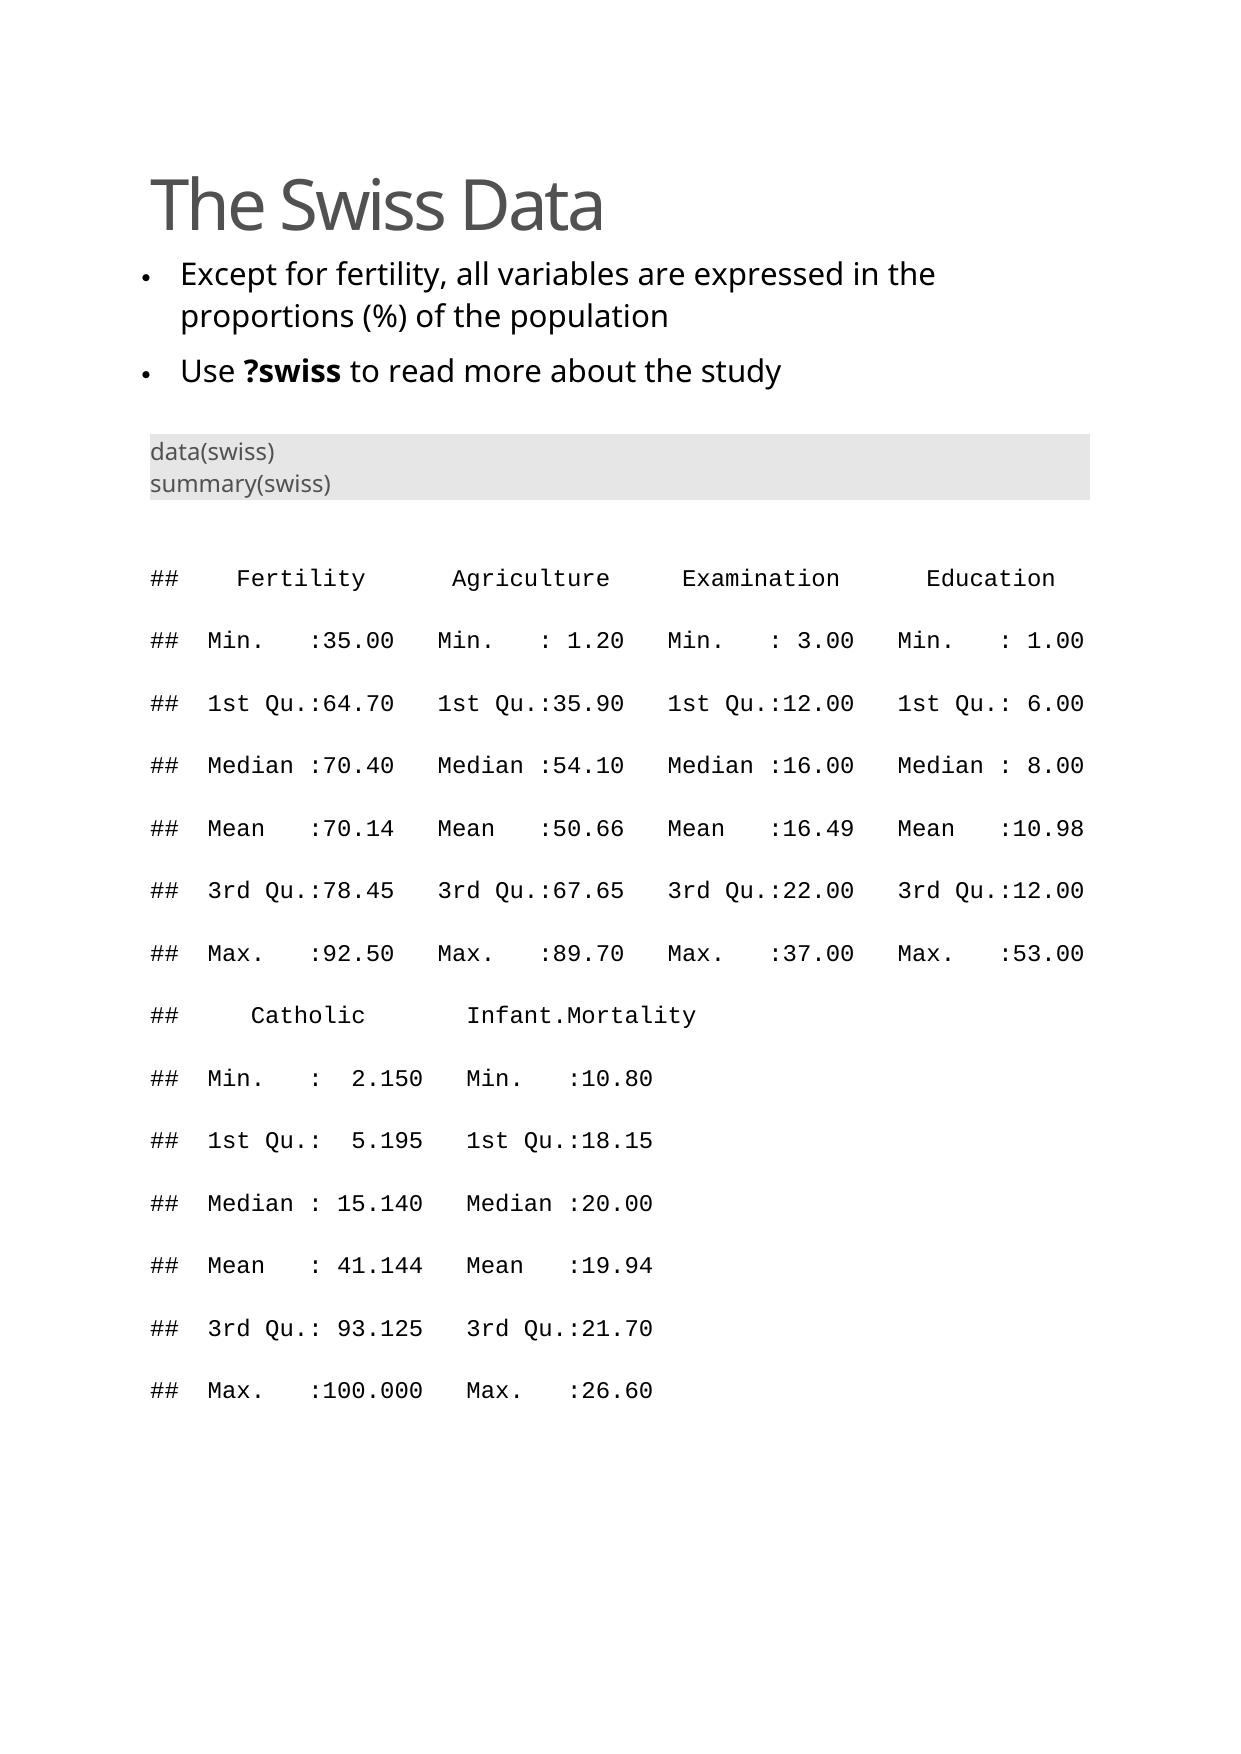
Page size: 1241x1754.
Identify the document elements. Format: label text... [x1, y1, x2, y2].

text ## 3rd Qu.: 93.125 3rd Qu.:21.70 [150, 1312, 1090, 1343]
text ## 1st Qu.:64.70 1st Qu.:35.90 1st Qu.:12.00 1st Qu.: 6.00 [150, 687, 1090, 718]
text ## 1st Qu.: 5.195 1st Qu.:18.15 [150, 1125, 1090, 1156]
text ## Max. :100.000 Max. :26.60 [150, 1375, 1090, 1406]
text ## Mean :70.14 Mean :50.66 Mean :16.49 Mean :10.98 [150, 812, 1090, 843]
text ## Min. :35.00 Min. : 1.20 Min. : 3.00 Min. : 1.00 [150, 625, 1090, 656]
list Except for fertility, all variables are expressed in the proportions (%) of the population [142, 252, 1090, 337]
text ## Median :70.40 Median :54.10 Median :16.00 Median : 8.00 [150, 750, 1090, 781]
text data(swiss) [150, 434, 1090, 467]
text ## Min. : 2.150 Min. :10.80 [150, 1062, 1090, 1093]
text ## Mean : 41.144 Mean :19.94 [150, 1250, 1090, 1281]
text ## Fertility Agriculture Examination Education [150, 562, 1090, 593]
text summary(swiss) [150, 467, 1090, 500]
list Use ?swiss to read more about the study [142, 349, 1090, 392]
text ## Catholic Infant.Mortality [150, 1000, 1090, 1031]
text ## Max. :92.50 Max. :89.70 Max. :37.00 Max. :53.00 [150, 937, 1090, 968]
text ## Median : 15.140 Median :20.00 [150, 1187, 1090, 1218]
text ## 3rd Qu.:78.45 3rd Qu.:67.65 3rd Qu.:22.00 3rd Qu.:12.00 [150, 875, 1090, 906]
subtitle The Swiss Data [150, 150, 1090, 252]
